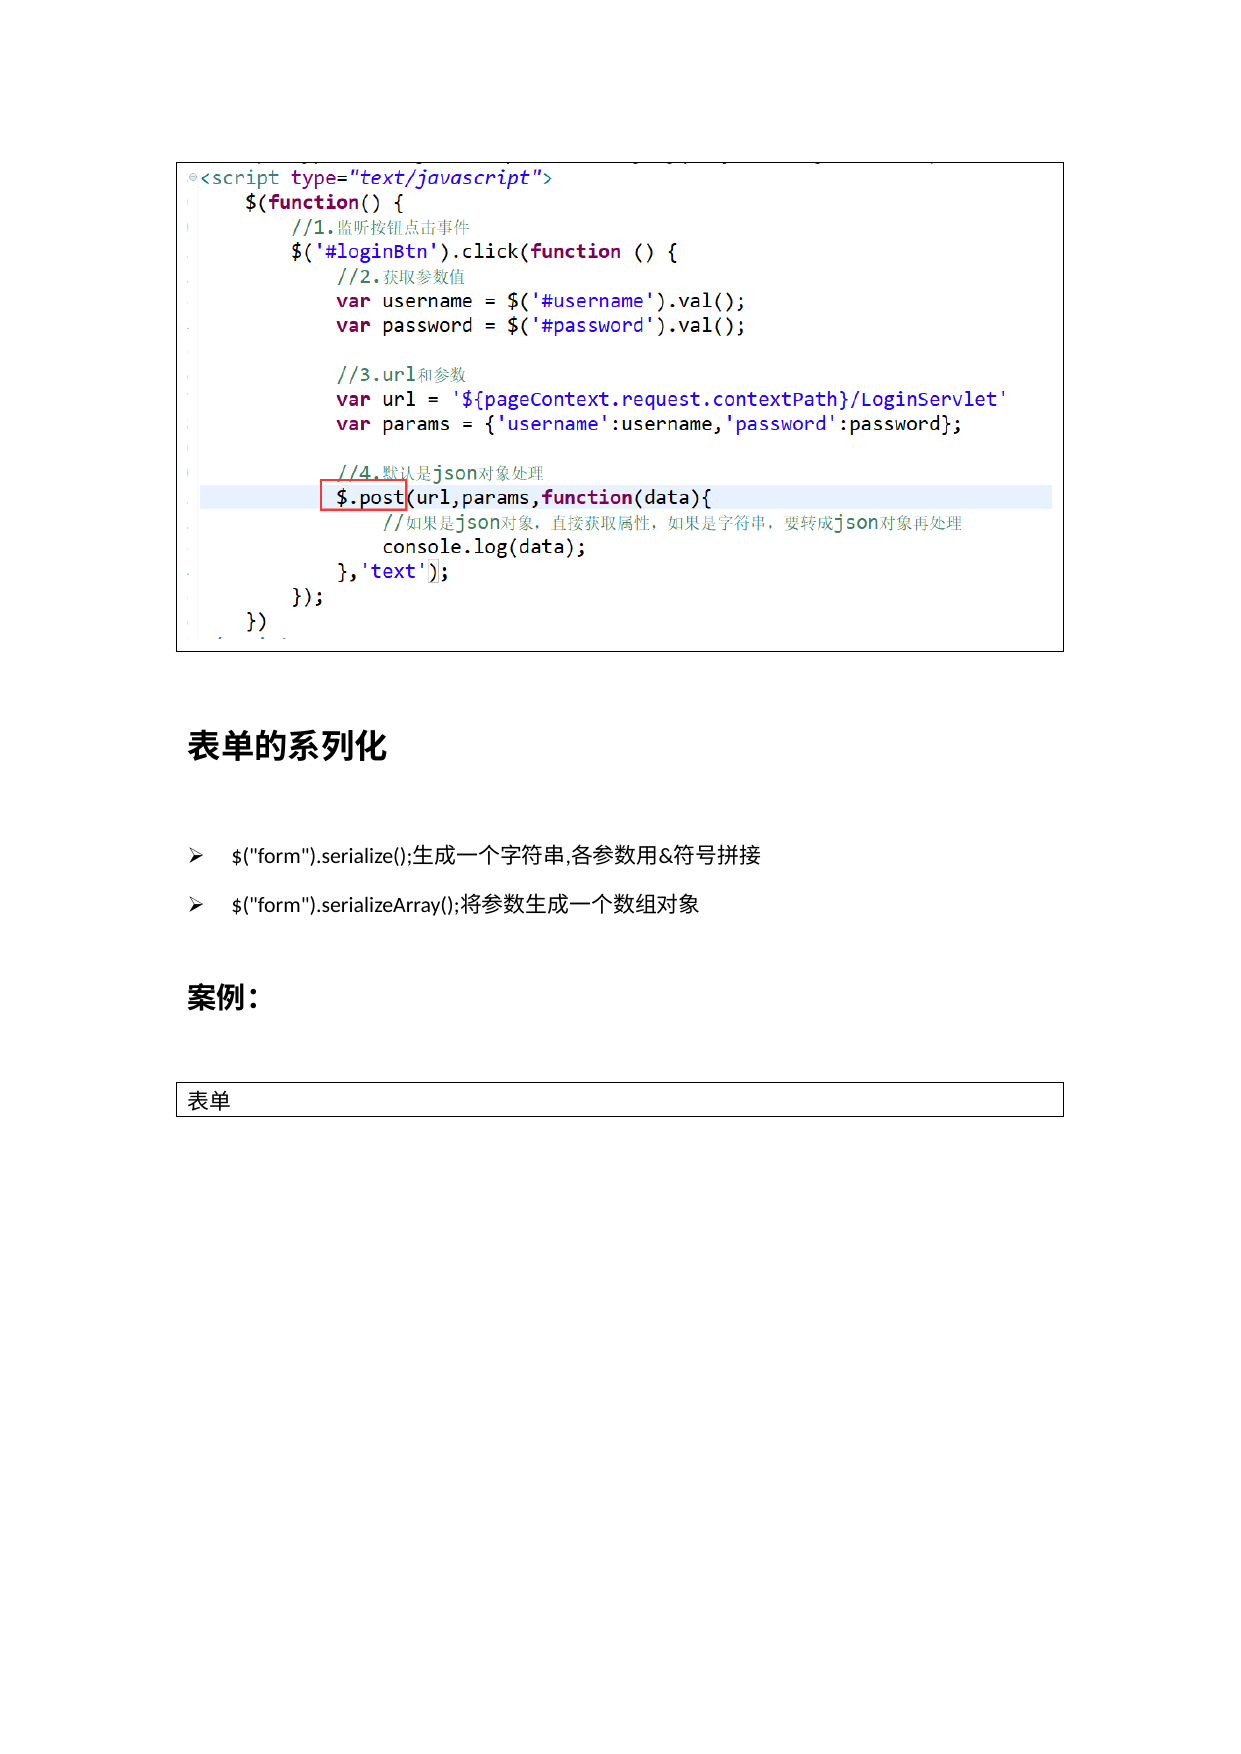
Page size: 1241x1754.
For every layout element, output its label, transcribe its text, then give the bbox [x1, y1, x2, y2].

picture [187, 163, 1053, 639]
table_header 表单 [177, 1083, 1063, 1116]
table_cell [177, 163, 1063, 651]
subtitle 案例： [187, 964, 1053, 1029]
list $("form").serialize();生成一个字符串,各参数用&符号拼接 [187, 838, 1053, 870]
subtitle 表单的系列化 [187, 711, 1053, 776]
list $("form").serializeArray();将参数生成一个数组对象 [187, 886, 1053, 919]
